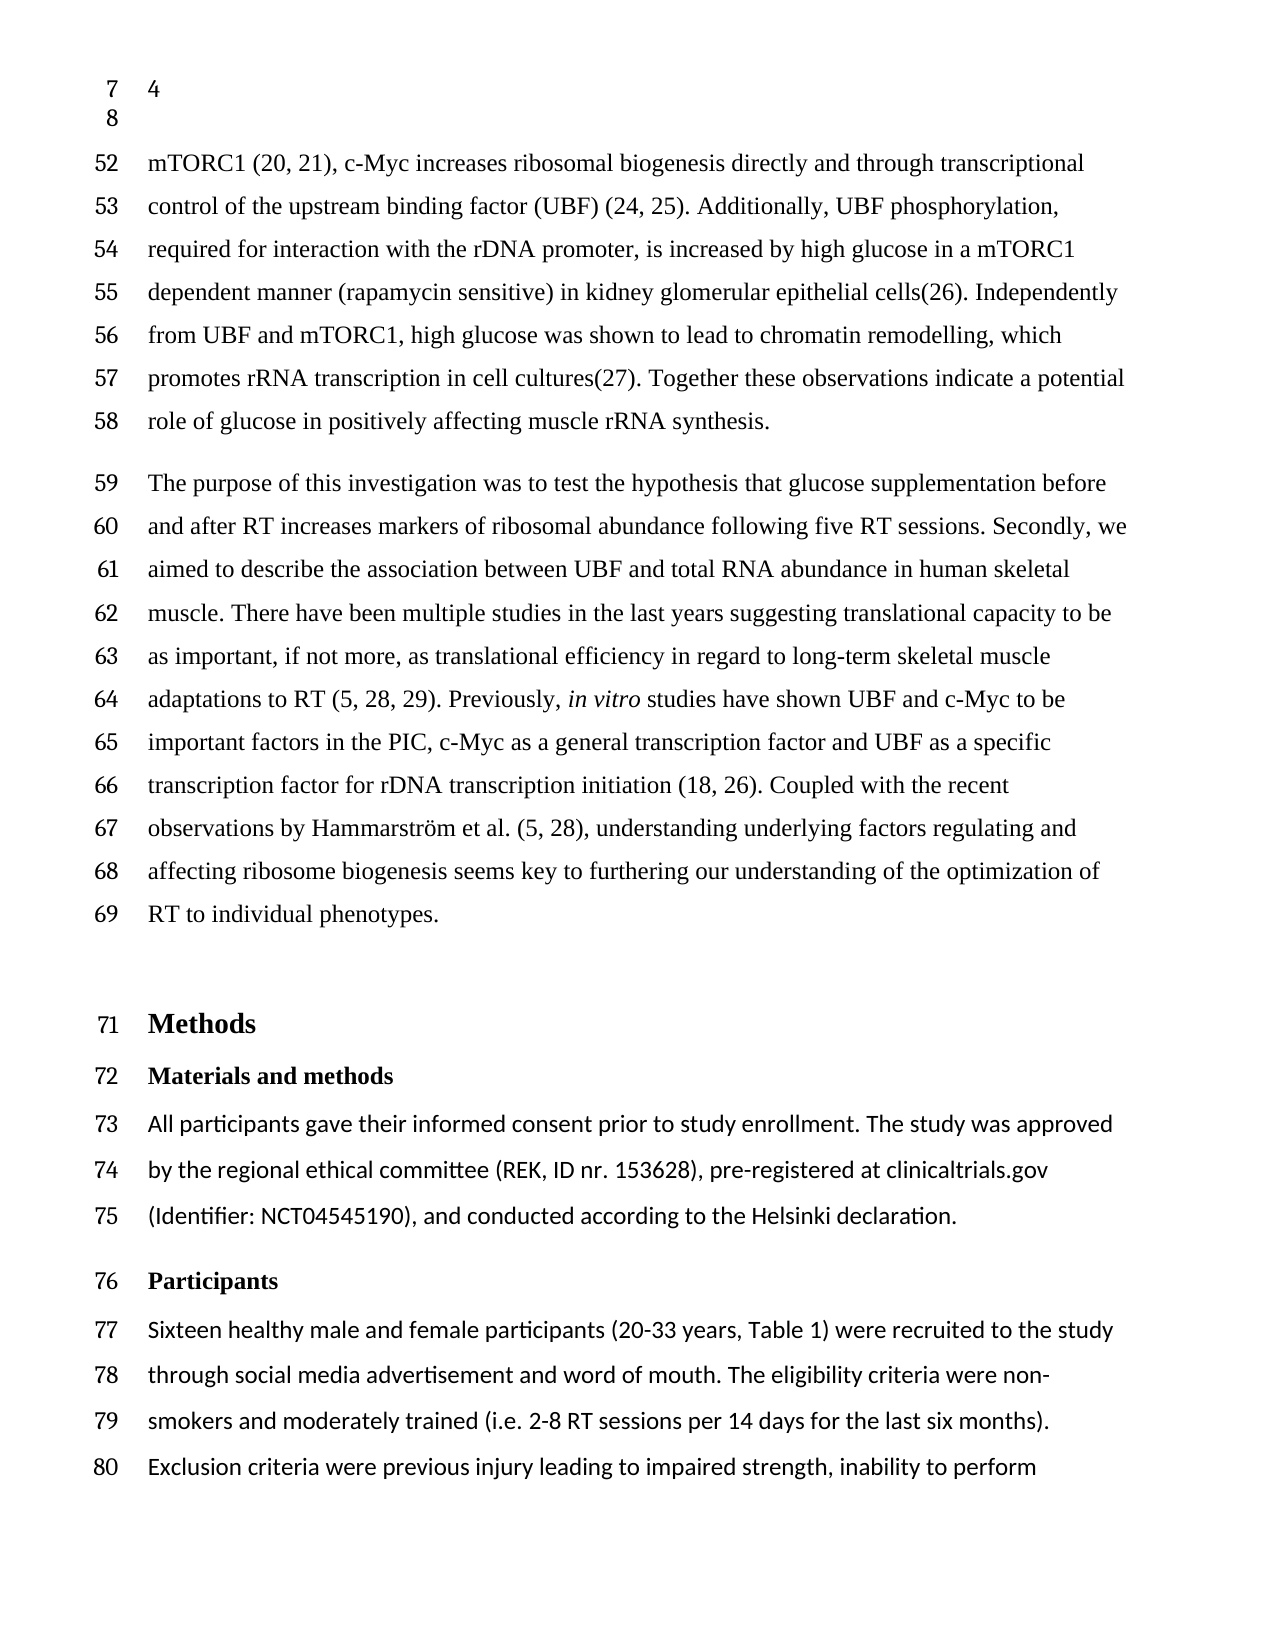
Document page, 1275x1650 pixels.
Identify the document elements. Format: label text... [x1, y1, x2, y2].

text All participants gave their informed consent prior to study enrollment. The study was approved by the regional ethical committee (REK, ID nr. 153628), pre-registered at clinicaltrials.gov (Identifier: NCT04545190), and conducted according to the Helsinki declaration. [148, 1108, 1127, 1230]
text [148, 148, 1127, 435]
subtitle Materials and methods [148, 1061, 1127, 1090]
subtitle Participants [148, 1266, 1127, 1295]
subtitle Methods [148, 1007, 1127, 1040]
text The purpose of this investigation was to test the hypothesis that glucose supplementation before and after RT increases markers of ribosomal abundance following five RT sessions. Secondly, we aimed to describe the association between UBF and total RNA abundance in human skeletal muscle. There have been multiple studies in the last years suggesting translational capacity to be as important, if not more, as translational efficiency in regard to long-term skeletal muscle adaptations to RT (5, 28, 29). Previously, in vitro studies have shown UBF and c-Myc to be important factors in the PIC, c-Myc as a general transcription factor and UBF as a specific transcription factor for rDNA transcription initiation (18, 26). Coupled with the recent observations by Hammarström et al. (5, 28), understanding underlying factors regulating and affecting ribosome biogenesis seems key to furthering our understanding of the optimization of RT to individual phenotypes. [148, 468, 1127, 971]
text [148, 1314, 1127, 1482]
